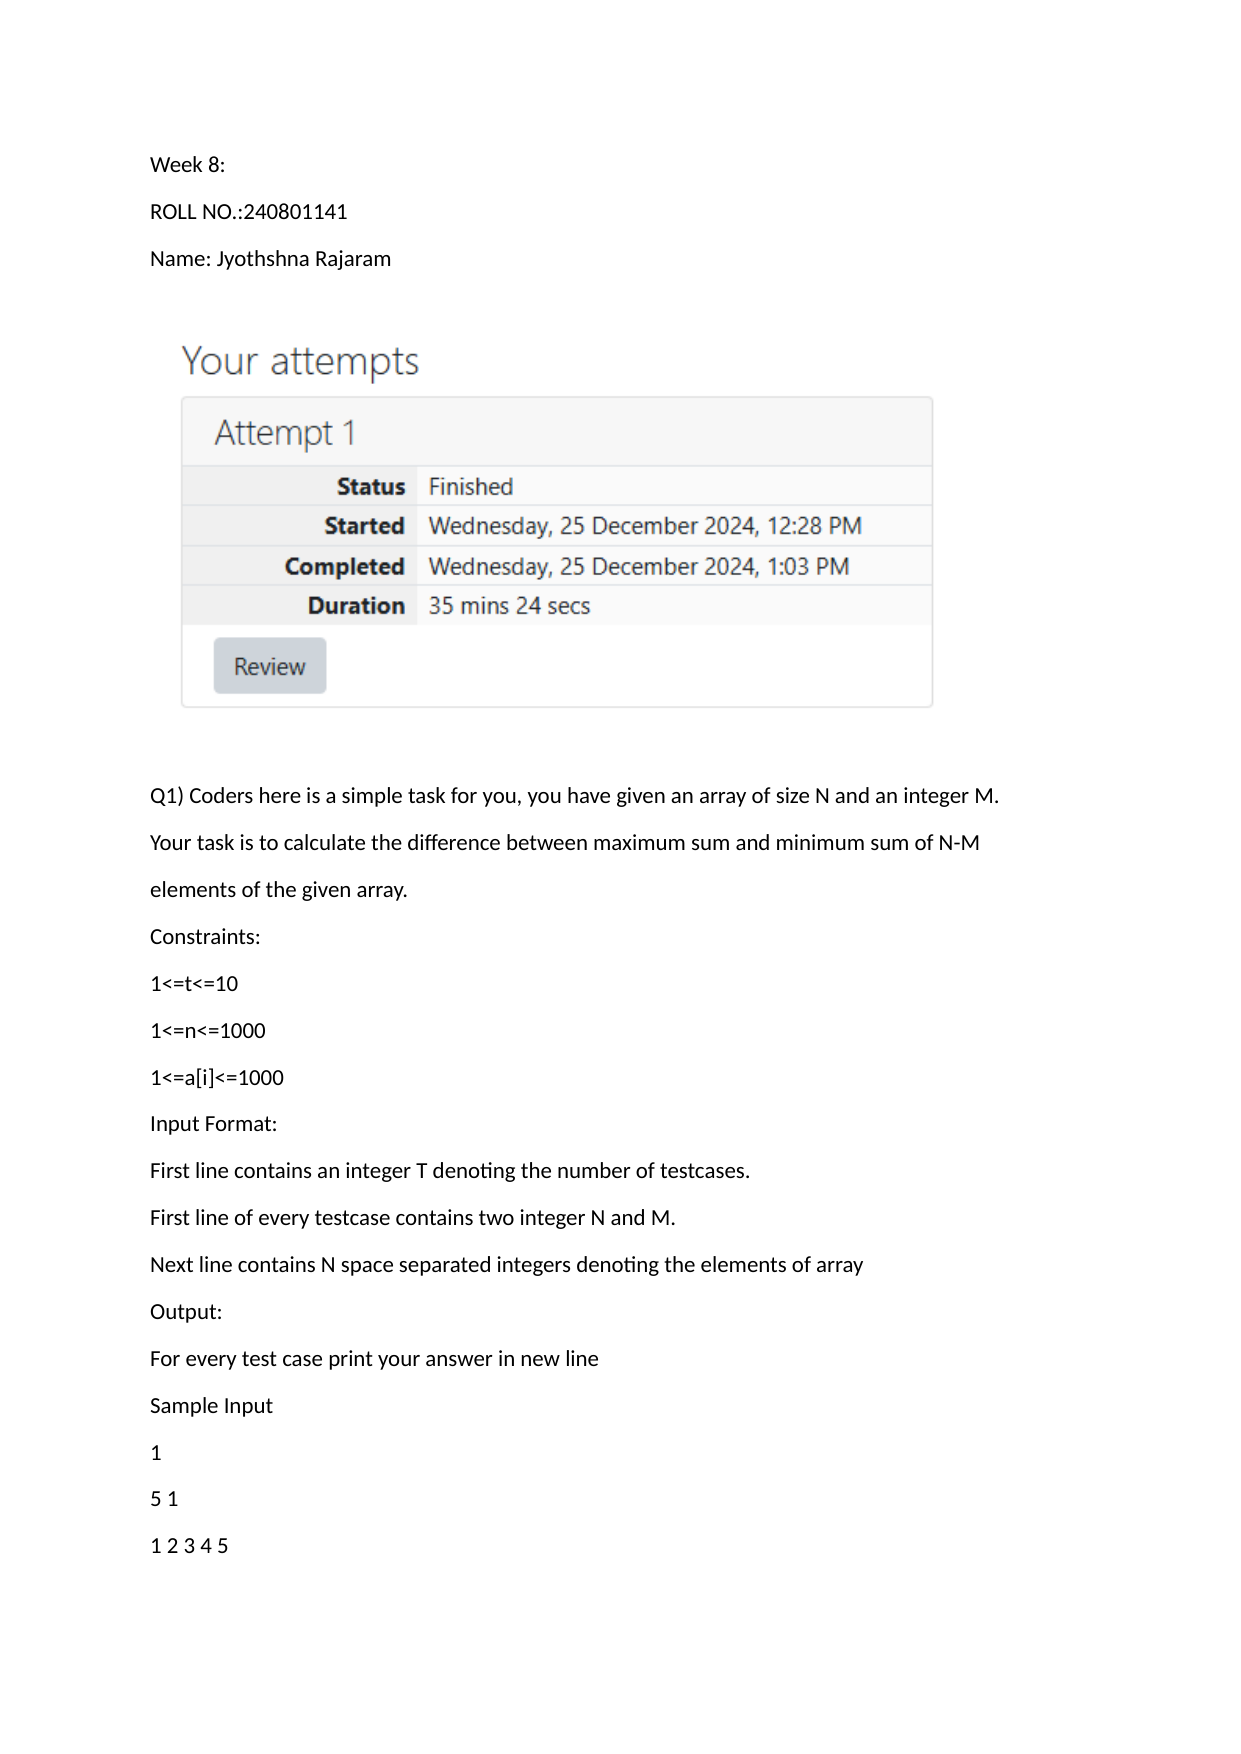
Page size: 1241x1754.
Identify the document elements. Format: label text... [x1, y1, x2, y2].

picture [150, 290, 1054, 716]
text Sample Input [150, 1391, 1090, 1419]
text Input Format: [150, 1109, 1090, 1137]
text 5 1 [150, 1484, 1090, 1512]
text ROLL NO.:240801141 [150, 197, 1090, 225]
text Output: [150, 1297, 1090, 1325]
text Q1) Coders here is a simple task for you, you have given an array of size N and an integer M. [150, 781, 1090, 809]
text 1<=t<=10 [150, 969, 1090, 997]
text Week 8: [150, 150, 1090, 178]
text 1 2 3 4 5 [150, 1531, 1090, 1559]
text Next line contains N space separated integers denoting the elements of array [150, 1250, 1090, 1278]
text Name: Jyothshna Rajaram [150, 244, 1090, 272]
text First line of every testcase contains two integer N and M. [150, 1203, 1090, 1231]
text First line contains an integer T denoting the number of testcases. [150, 1156, 1090, 1184]
text 1<=a[i]<=1000 [150, 1063, 1090, 1091]
text 1 [150, 1438, 1090, 1466]
text Constraints: [150, 922, 1090, 950]
text 1<=n<=1000 [150, 1016, 1090, 1044]
text elements of the given array. [150, 875, 1090, 903]
text Your task is to calculate the difference between maximum sum and minimum sum of N-M [150, 828, 1090, 856]
text For every test case print your answer in new line [150, 1344, 1090, 1372]
